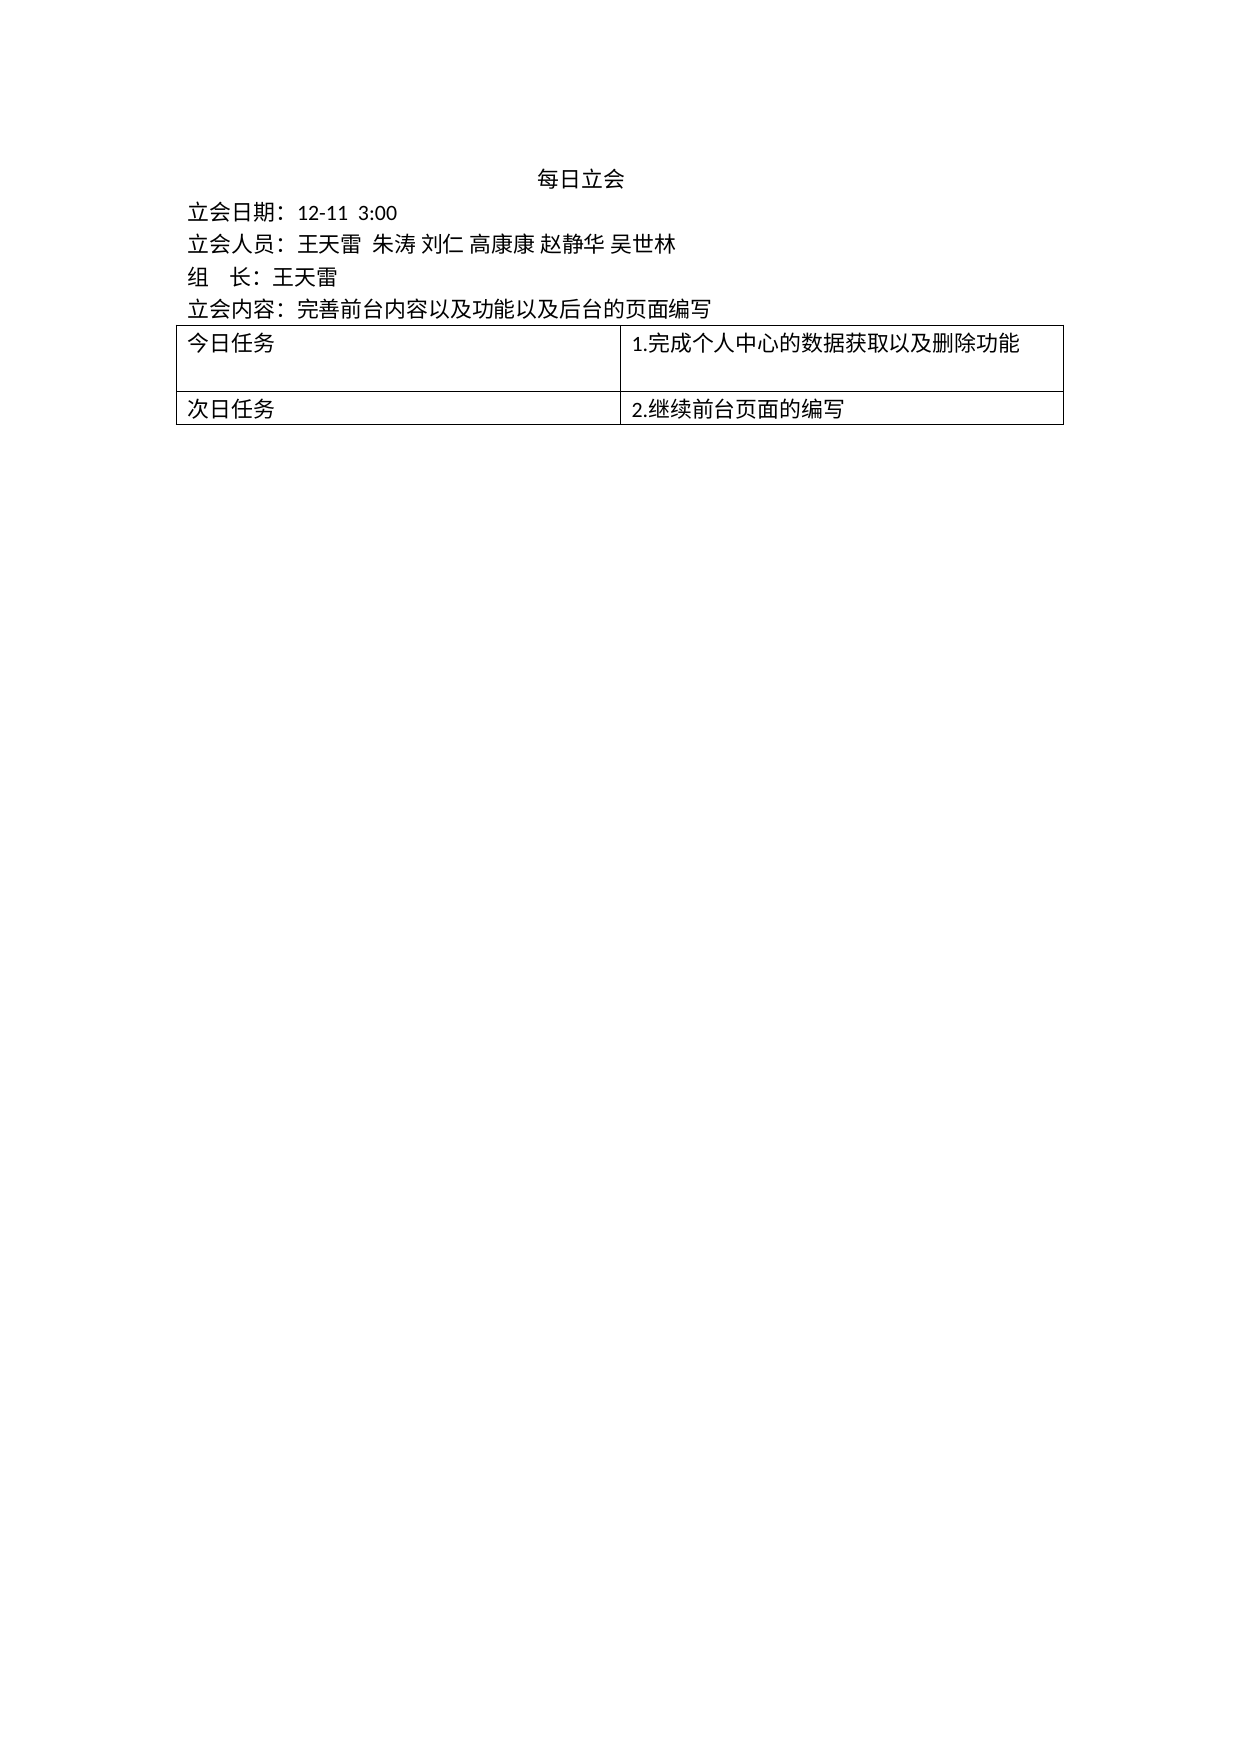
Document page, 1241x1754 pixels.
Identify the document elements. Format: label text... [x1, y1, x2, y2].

table_header 今日任务 [177, 326, 620, 391]
table_cell 次日任务 [177, 392, 620, 424]
table_header 1.完成个人中心的数据获取以及删除功能 [621, 326, 1063, 391]
table_cell 2.继续前台页面的编写 [621, 392, 1063, 424]
text 立会日期：12-11 3:00 [187, 194, 1053, 227]
text 立会内容：完善前台内容以及功能以及后台的页面编写 [187, 292, 1053, 324]
text 立会人员：王天雷 朱涛 刘仁 高康康 赵静华 吴世林 [187, 227, 1053, 259]
text 每日立会 [494, 162, 1053, 194]
text 组 长：王天雷 [187, 259, 1053, 292]
